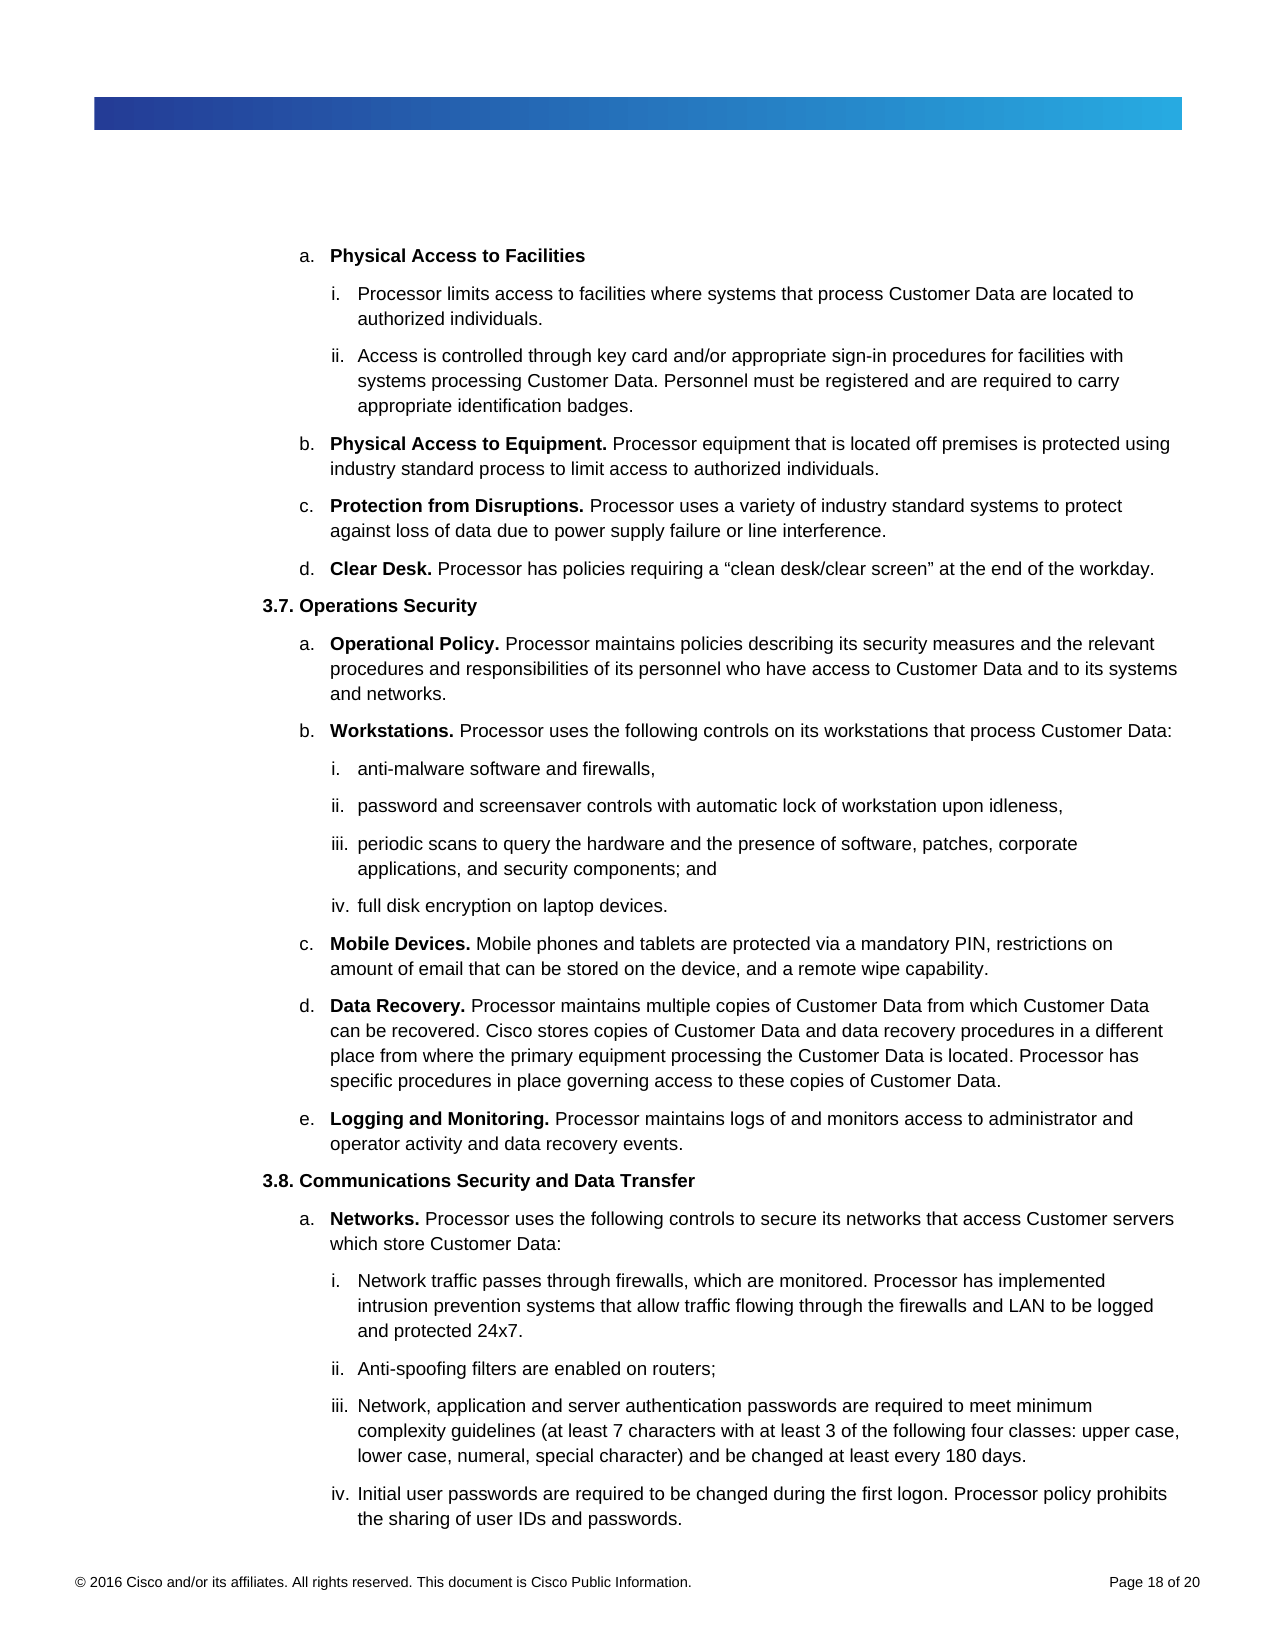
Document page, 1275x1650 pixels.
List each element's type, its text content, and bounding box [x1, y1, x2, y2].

list a. Physical Access to Facilities [299, 150, 1181, 267]
list iii. Network, application and server authentication passwords are required to meet minimum complexity guidelines (at least 7 characters with at least 3 of the following four classes: upper case, lower case, numeral, special character) and be changed at least every 180 days. [331, 1392, 1181, 1467]
list i. Processor limits access to facilities where systems that process Customer Data are located to authorized individuals. [331, 280, 1181, 330]
list c. Protection from Disruptions. Processor uses a variety of industry standard systems to protect against loss of data due to power supply failure or line interference. [299, 492, 1181, 542]
list b. Physical Access to Equipment. Processor equipment that is located off premises is protected using industry standard process to limit access to authorized individuals. [299, 430, 1181, 480]
list b. Workstations. Processor uses the following controls on its workstations that process Customer Data: [299, 717, 1181, 742]
list d. Clear Desk. Processor has policies requiring a “clean desk/clear screen” at the end of the workday. [299, 555, 1181, 580]
list i. anti-malware software and firewalls, [331, 755, 1181, 780]
list e. Logging and Monitoring. Processor maintains logs of and monitors access to administrator and operator activity and data recovery events. [299, 1105, 1181, 1155]
list ii. Access is controlled through key card and/or appropriate sign-in procedures for facilities with systems processing Customer Data. Personnel must be registered and are required to carry appropriate identification badges. [331, 342, 1181, 417]
list 3.7. Operations Security [262, 592, 1181, 617]
list ii. password and screensaver controls with automatic lock of workstation upon idleness, [331, 792, 1181, 817]
list 3.8. Communications Security and Data Transfer [262, 1167, 1181, 1192]
list iv. full disk encryption on laptop devices. [331, 892, 1181, 917]
list iii. periodic scans to query the hardware and the presence of software, patches, corporate applications, and security components; and [331, 830, 1181, 880]
list c. Mobile Devices. Mobile phones and tablets are protected via a mandatory PIN, restrictions on amount of email that can be stored on the device, and a remote wipe capability. [299, 930, 1181, 980]
list ii. Anti-spoofing filters are enabled on routers; [331, 1355, 1181, 1380]
list d. Data Recovery. Processor maintains multiple copies of Customer Data from which Customer Data can be recovered. Cisco stores copies of Customer Data and data recovery procedures in a different place from where the primary equipment processing the Customer Data is located. Processor has specific procedures in place governing access to these copies of Customer Data. [299, 992, 1181, 1092]
list a. Operational Policy. Processor maintains policies describing its security measures and the relevant procedures and responsibilities of its personnel who have access to Customer Data and to its systems and networks. [299, 630, 1181, 705]
list i. Network traffic passes through firewalls, which are monitored. Processor has implemented intrusion prevention systems that allow traffic flowing through the firewalls and LAN to be logged and protected 24x7. [331, 1267, 1181, 1342]
list iv. Initial user passwords are required to be changed during the first logon. Processor policy prohibits the sharing of user IDs and passwords. [331, 1480, 1181, 1530]
list a. Networks. Processor uses the following controls to secure its networks that access Customer servers which store Customer Data: [299, 1205, 1181, 1255]
